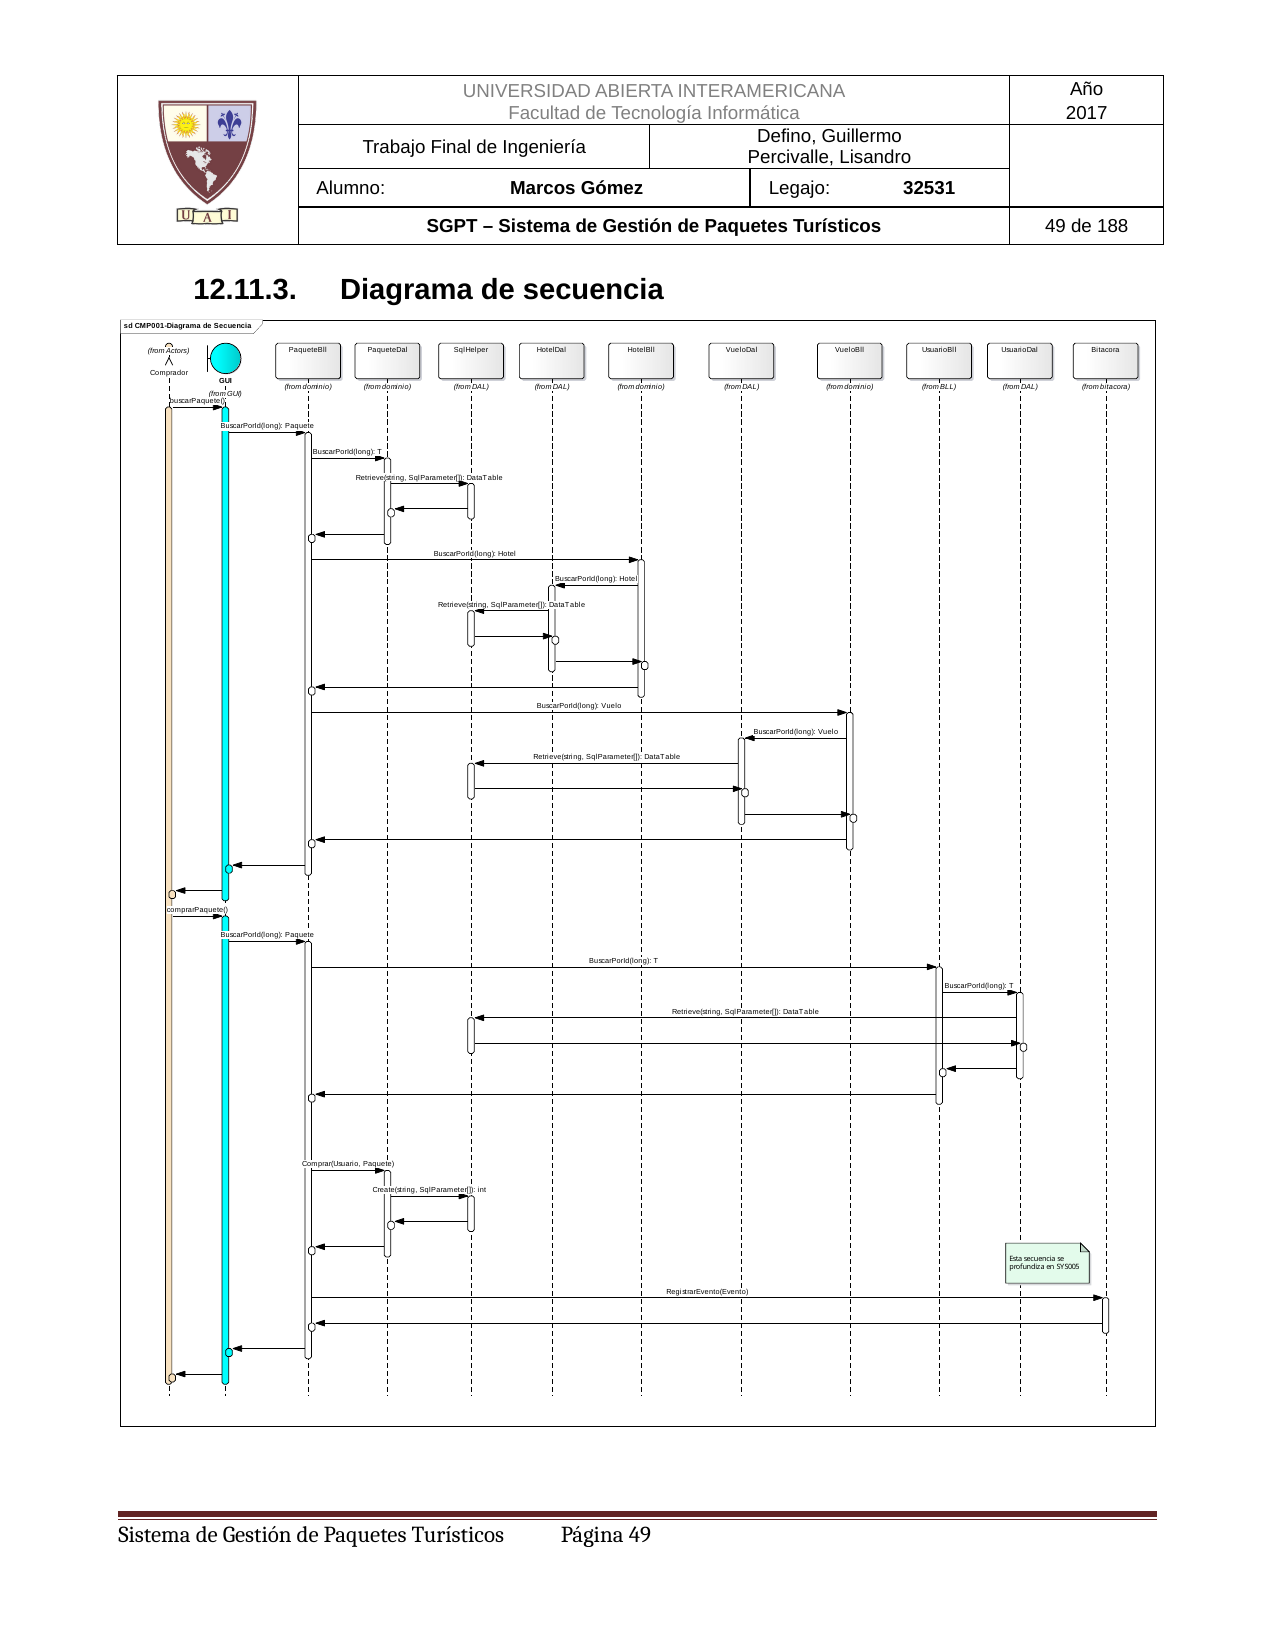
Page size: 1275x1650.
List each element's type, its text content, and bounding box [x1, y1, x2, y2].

subtitle Diagrama de secuencia [193, 272, 1157, 305]
picture [136, 91, 280, 229]
